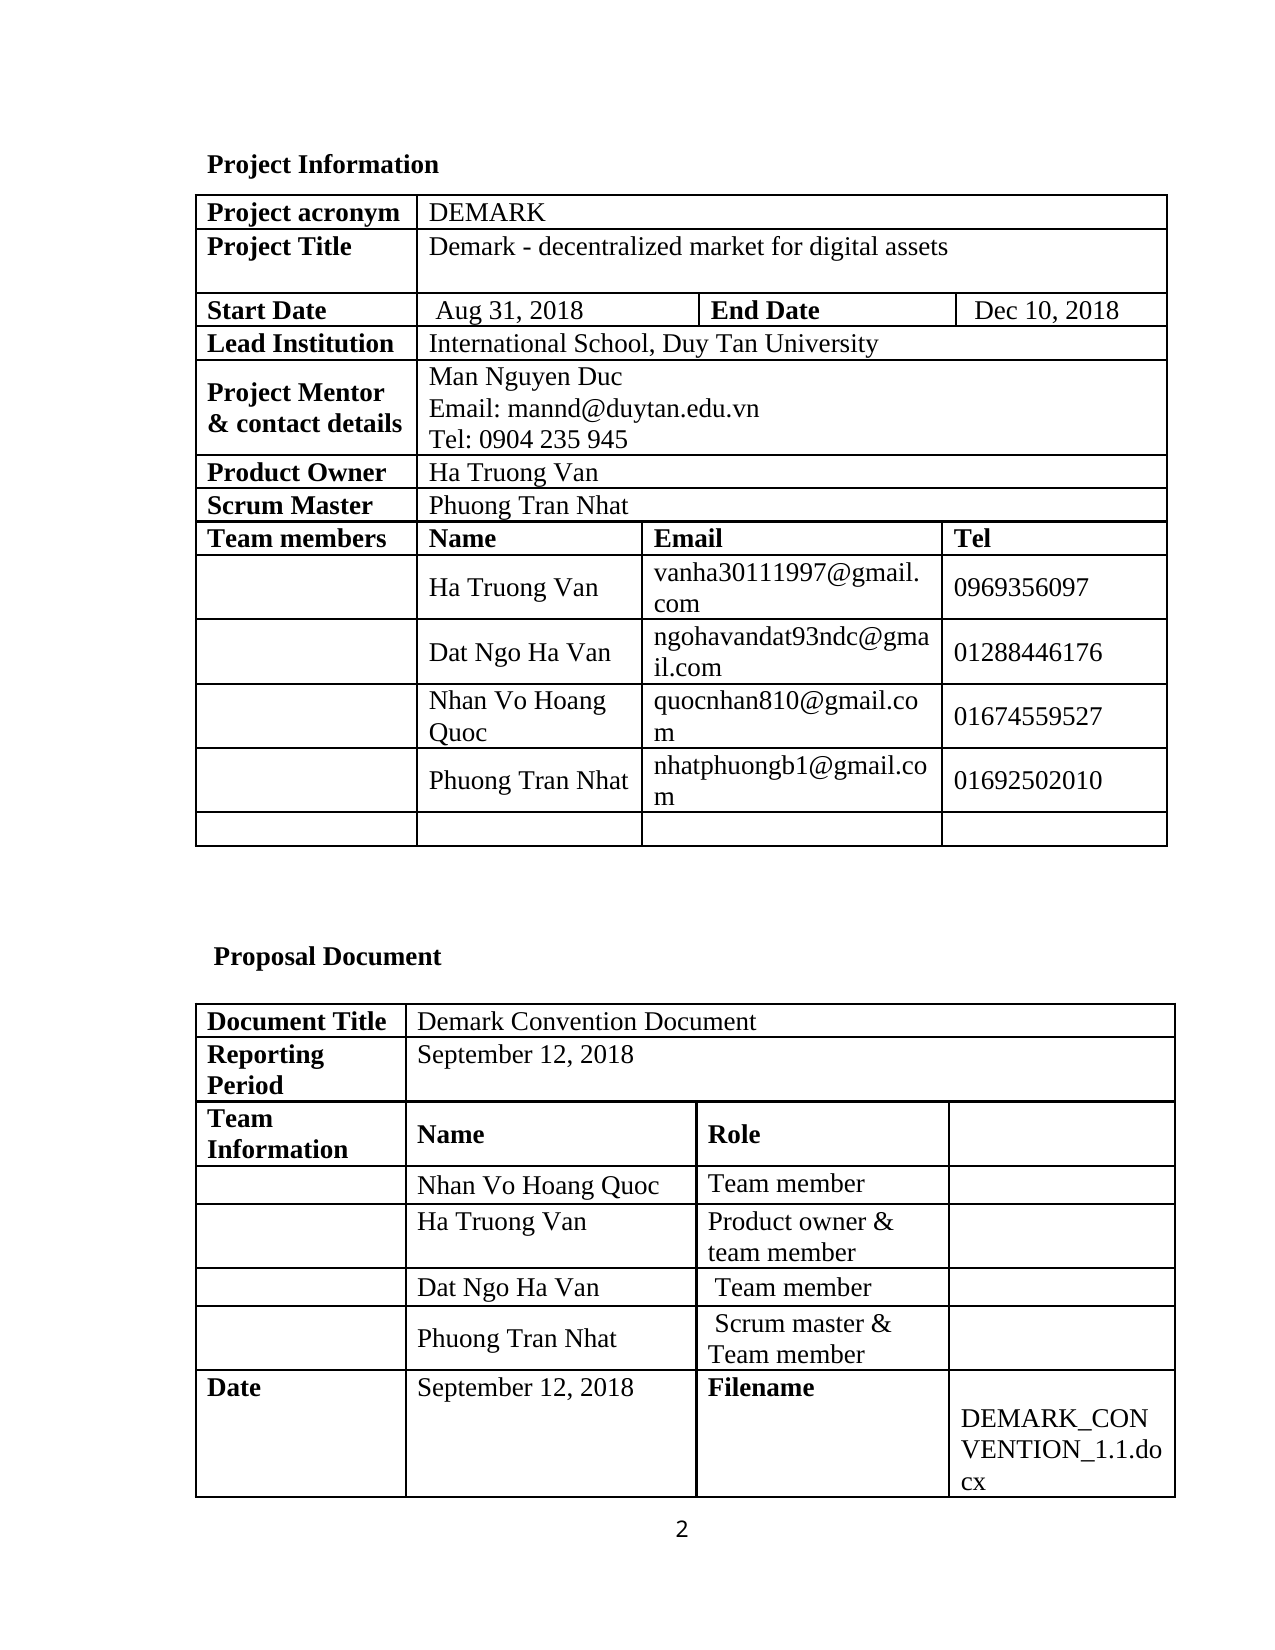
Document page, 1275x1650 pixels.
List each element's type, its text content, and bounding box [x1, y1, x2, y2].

table_cell [950, 1269, 1174, 1305]
table_cell Team member [698, 1167, 948, 1202]
table_cell [197, 620, 416, 682]
table_cell Name [418, 523, 641, 554]
table_cell Tel [943, 523, 1166, 554]
table_cell Name [407, 1103, 695, 1165]
table_cell 01674559527 [943, 685, 1166, 747]
table_cell [197, 1167, 405, 1202]
table_cell Team Information [197, 1103, 405, 1165]
table_cell [197, 685, 416, 747]
table_cell DEMARK_CONVENTION_1.1.docx [950, 1371, 1174, 1496]
table_cell Ha Truong Van [407, 1205, 695, 1267]
table_cell Product Owner [197, 456, 416, 487]
table_cell September 12, 2018 [407, 1038, 1174, 1100]
table_cell [950, 1205, 1174, 1267]
table_cell Nhan Vo Hoang Quoc [418, 685, 641, 747]
table_cell Dat Ngo Ha Van [418, 620, 641, 682]
table_cell Phuong Tran Nhat [418, 749, 641, 811]
table_cell [950, 1167, 1174, 1202]
table_cell Team members [197, 523, 416, 554]
table_cell Aug 31, 2018 [418, 294, 698, 325]
table_cell [197, 1269, 405, 1305]
table_cell Dat Ngo Ha Van [407, 1269, 695, 1305]
table_header Project acronym [197, 196, 416, 228]
table_cell [643, 813, 941, 844]
table_cell vanha30111997@gmail.com [643, 556, 941, 618]
table_cell Demark - decentralized market for digital assets [418, 230, 1166, 292]
table_header DEMARK [418, 196, 1166, 228]
table_cell Scrum master & Team member [698, 1307, 948, 1369]
table_cell 01288446176 [943, 620, 1166, 682]
table_cell Project Title [197, 230, 416, 292]
table_cell Filename [698, 1371, 948, 1496]
table_cell Start Date [197, 294, 416, 325]
text Proposal Document [207, 940, 1157, 971]
table_cell Project Mentor & contact details [197, 361, 416, 454]
table_cell End Date [700, 294, 955, 325]
table_cell Date [197, 1371, 405, 1496]
text Project Information [207, 148, 1157, 179]
table_cell [197, 556, 416, 618]
table_cell Phuong Tran Nhat [407, 1307, 695, 1369]
table_cell Team member [698, 1269, 948, 1305]
table_cell Lead Institution [197, 327, 416, 358]
table_cell [418, 813, 641, 844]
table_cell Product owner & team member [698, 1205, 948, 1267]
table_cell Scrum Master [197, 489, 416, 520]
table_cell International School, Duy Tan University [418, 327, 1166, 358]
table_cell Reporting Period [197, 1038, 405, 1100]
table_cell nhatphuongb1@gmail.com [643, 749, 941, 811]
table_cell Email [643, 523, 941, 554]
table_cell Ha Truong Van [418, 556, 641, 618]
table_cell [197, 1307, 405, 1369]
table_cell Dec 10, 2018 [957, 294, 1166, 325]
table_cell [950, 1103, 1174, 1165]
table_header Document Title [197, 1005, 405, 1036]
table_cell Nhan Vo Hoang Quoc [407, 1167, 695, 1202]
table_cell Phuong Tran Nhat [418, 489, 1166, 520]
table_cell Man Nguyen Duc Email: mannd@duytan.edu.vn Tel: 0904 235 945 [418, 361, 1166, 454]
table_cell 01692502010 [943, 749, 1166, 811]
table_cell 0969356097 [943, 556, 1166, 618]
table_cell [943, 813, 1166, 844]
table_cell Ha Truong Van [418, 456, 1166, 487]
table_cell [950, 1307, 1174, 1369]
table_cell [197, 813, 416, 844]
table_cell quocnhan810@gmail.com [643, 685, 941, 747]
table_cell [197, 749, 416, 811]
table_cell September 12, 2018 [407, 1371, 695, 1496]
table_cell ngohavandat93ndc@gmail.com [643, 620, 941, 682]
table_cell Role [698, 1103, 948, 1165]
table_cell [197, 1205, 405, 1267]
table_header Demark Convention Document [407, 1005, 1174, 1036]
